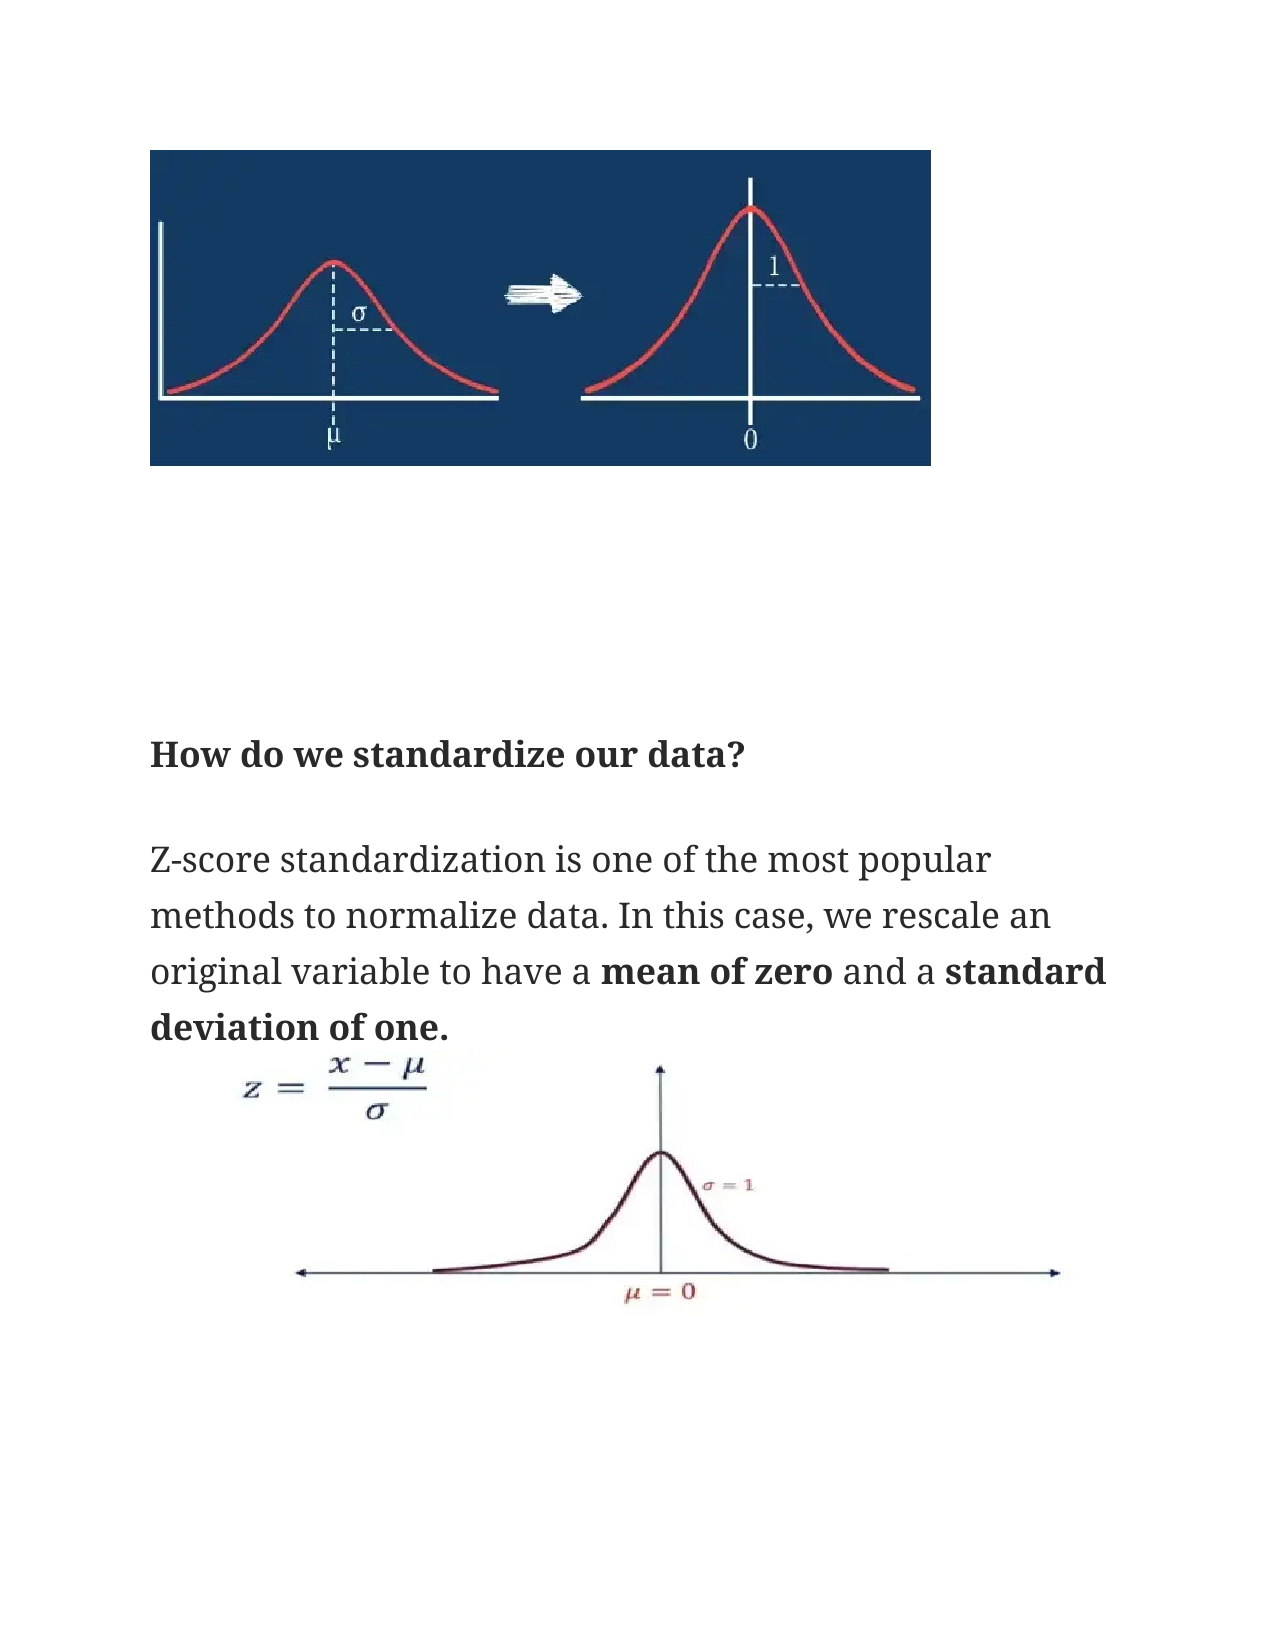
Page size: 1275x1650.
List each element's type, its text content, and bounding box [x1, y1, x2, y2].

picture [150, 1050, 1192, 1475]
text How do we standardize our data? [150, 722, 1125, 777]
text Z-score standardization is one of the most popular methods to normalize data. In this case, we rescale an original variable to have a mean of zero and a standard deviation of one. [150, 827, 1125, 1050]
picture [150, 150, 1075, 672]
